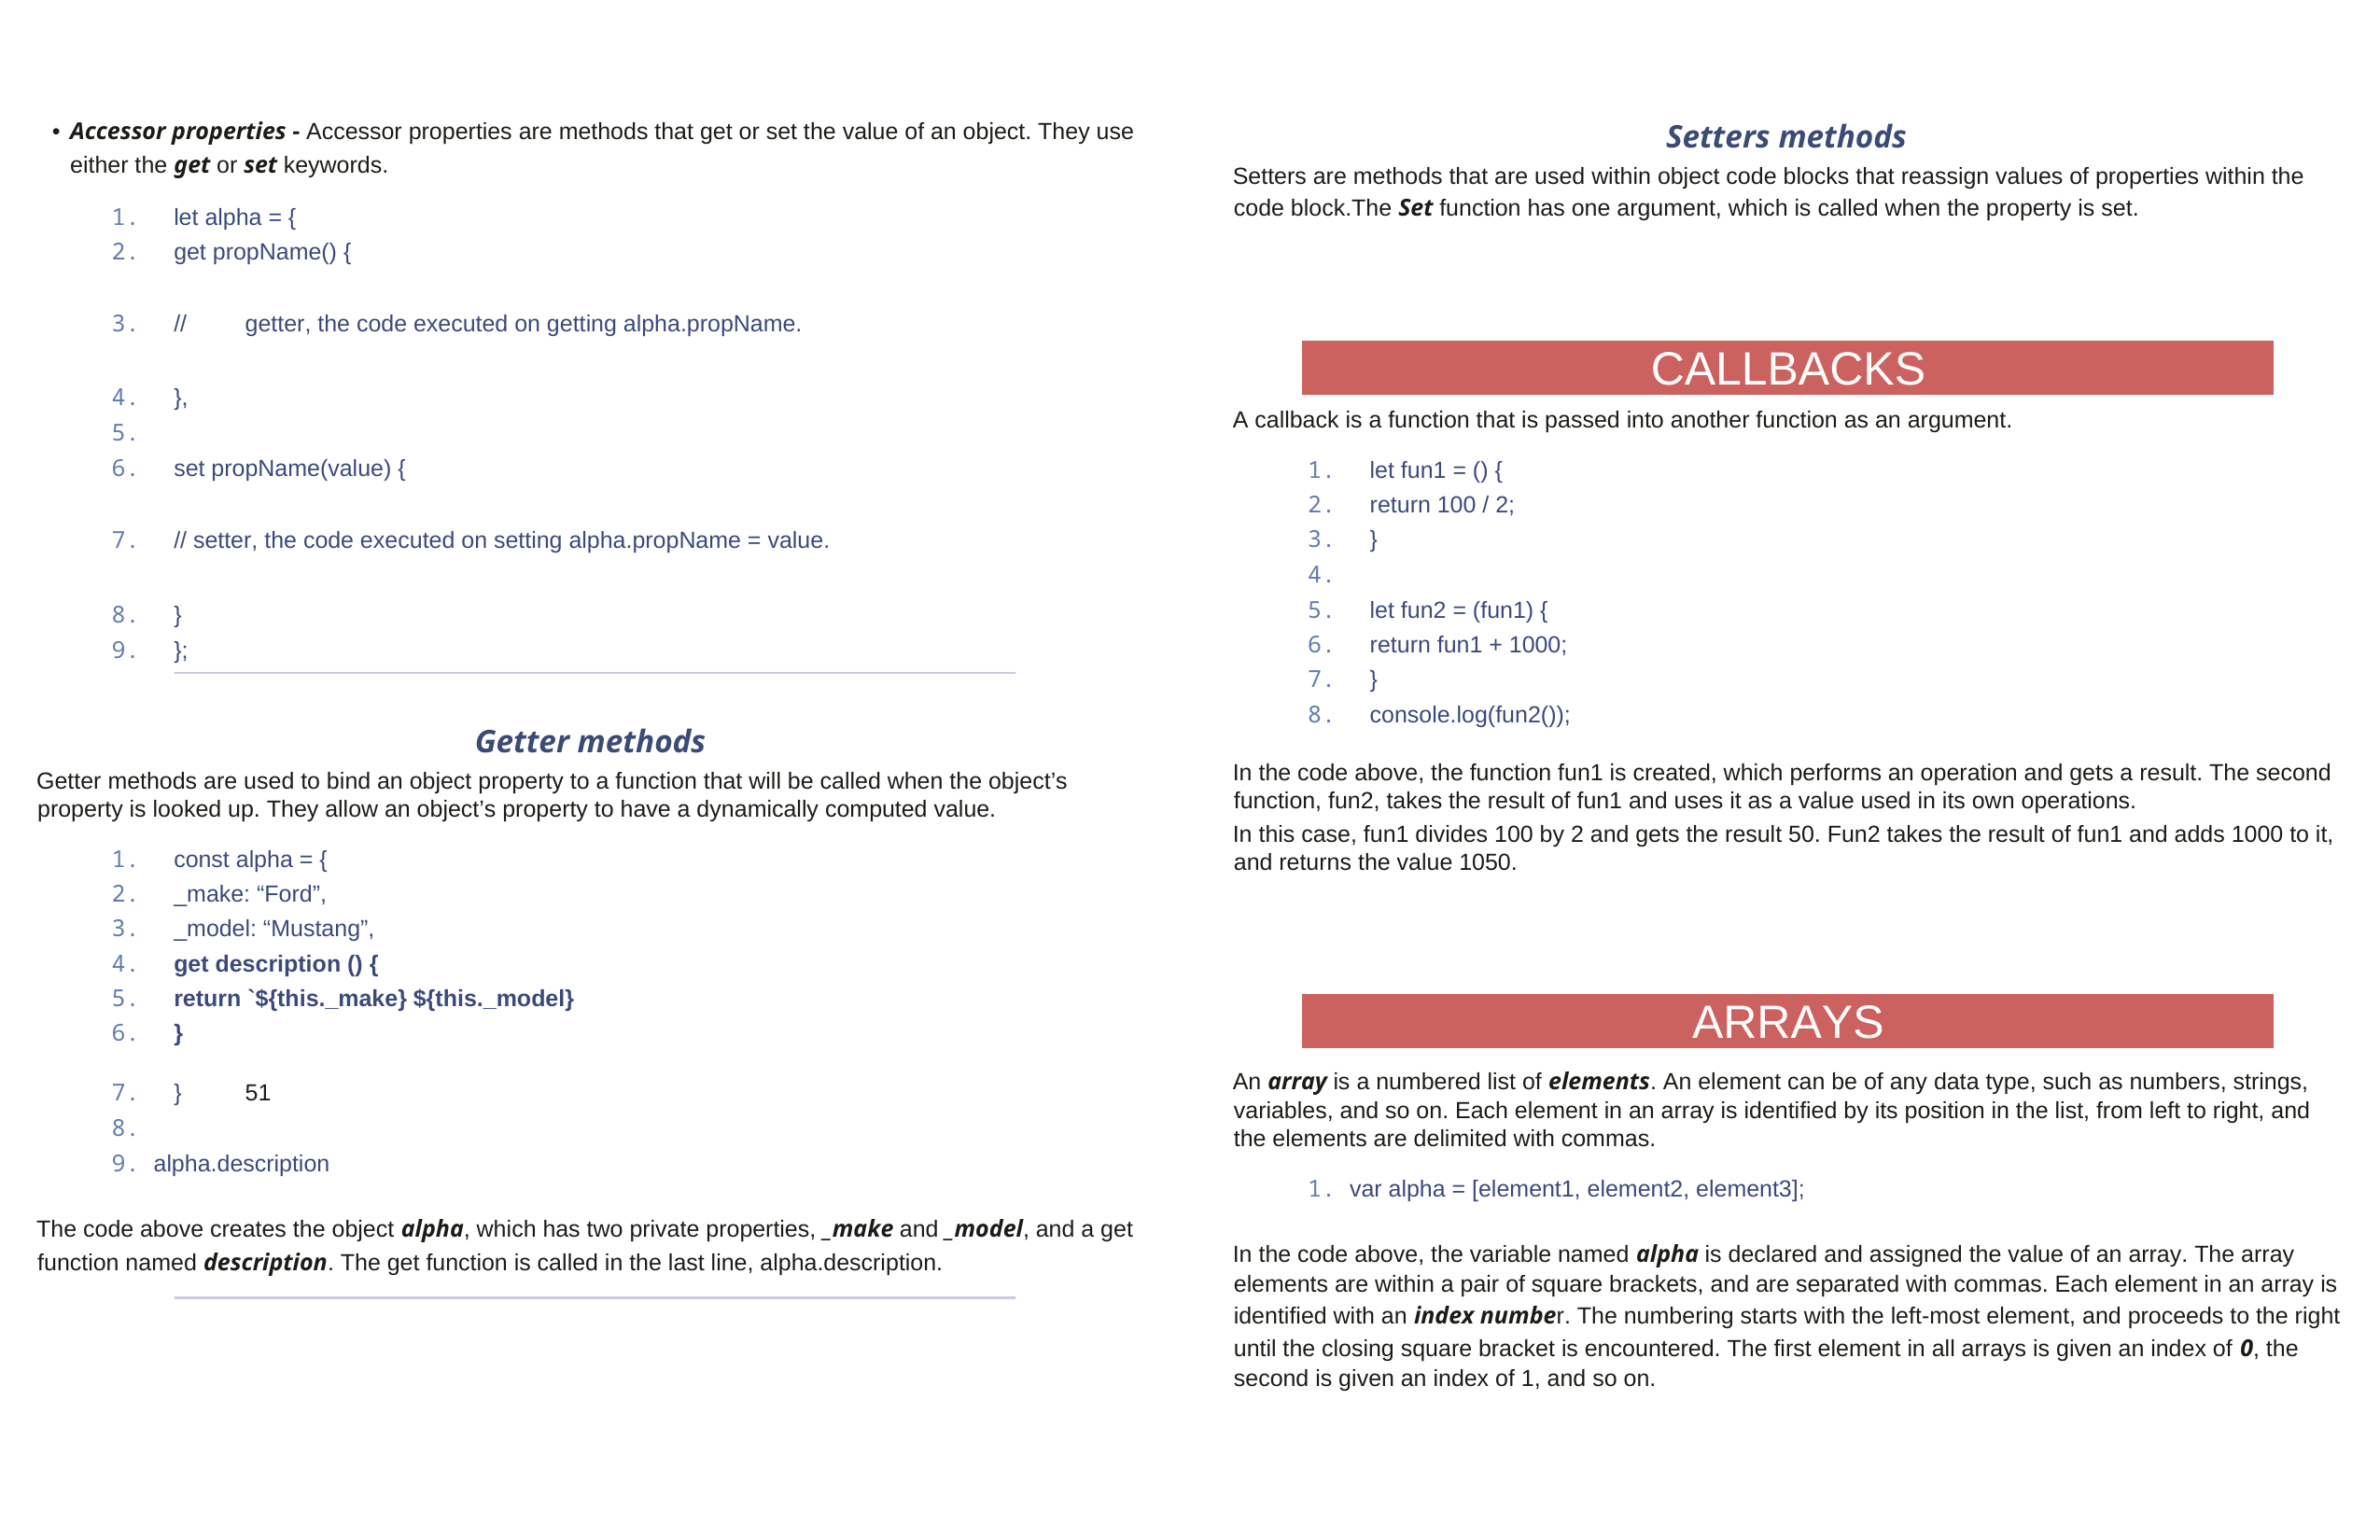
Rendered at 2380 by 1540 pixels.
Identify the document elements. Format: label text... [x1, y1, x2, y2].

list } [111, 597, 1149, 629]
list let fun1 = () { [1308, 453, 2345, 484]
text 8. [111, 1112, 1149, 1143]
list return 100 / 2; [1308, 488, 2345, 520]
list } [1308, 523, 2345, 554]
text In the code above, the variable named alpha is declared and assigned the value of an array. The array elements are within a pair of square brackets, and are separated with commas. Each element in an array is identified with an index number. The numbering starts with the left-most element, and proceeds to the right until the closing square bracket is encountered. The first element in all arrays is given an index of 0, the second is given an index of 1, and so on. [1233, 1238, 2344, 1392]
list const alpha = { [111, 842, 1149, 874]
text A callback is a function that is passed into another function as an argument. [1233, 406, 2344, 432]
subtitle CALLBACKS [1302, 341, 2274, 395]
list set propName(value) { [111, 451, 1149, 483]
list get propName() { [111, 235, 1148, 267]
list _model: “Mustang”, [111, 912, 1149, 944]
text 1. var alpha = [element1, element2, element3]; [1308, 1172, 2345, 1204]
list let alpha = { [111, 200, 1148, 231]
list Accessor properties - Accessor properties are methods that get or set the value of an object. They use either the get or set keywords. [52, 115, 1148, 179]
text Setters are methods that are used within object code blocks that reassign values of properties within the code block.The Set function has one argument, which is called when the property is set. [1233, 162, 2344, 222]
list // setter, the code executed on setting alpha.propName = value. [111, 523, 1149, 554]
text The code above creates the object alpha, which has two private properties, _make and _model, and a get function named description. The get function is called in the last line, alpha.description. [36, 1212, 1148, 1277]
list } 51 [111, 1076, 1149, 1108]
text 9. alpha.description [111, 1146, 1148, 1178]
list // getter, the code executed on getting alpha.propName. [111, 306, 1148, 339]
subtitle ARRAYS [1302, 994, 2274, 1048]
text Getter methods are used to bind an object property to a function that will be called when the object’s property is looked up. They allow an object’s property to have a dynamically computed value. [36, 767, 1148, 822]
list }, [111, 381, 1148, 413]
text In this case, fun1 divides 100 by 2 and gets the result 50. Fun2 takes the result of fun1 and adds 1000 to it, and returns the value 1050. [1233, 820, 2344, 875]
subtitle Getter methods [117, 719, 1067, 762]
list console.log(fun2()); [1308, 698, 2345, 730]
list }; [111, 633, 1149, 665]
list _make: “Ford”, [111, 877, 1149, 909]
text In the code above, the function fun1 is created, which performs an operation and gets a result. The second function, fun2, takes the result of fun1 and uses it as a value used in its own operations. [1233, 759, 2344, 813]
list return `${this._make} ${this._model} [111, 981, 1149, 1014]
text 4. [1308, 558, 2345, 590]
text An array is a numbered list of elements. An element can be of any data type, such as numbers, strings, variables, and so on. Each element in an array is identified by its position in the list, from left to right, and the elements are delimited with commas. [1233, 1064, 2344, 1152]
list let fun2 = (fun1) { [1308, 593, 2345, 624]
list } [111, 1016, 1149, 1048]
list return fun1 + 1000; [1308, 628, 2345, 660]
list get description () { [111, 946, 1149, 978]
text 5. [111, 416, 1149, 448]
list } [1308, 663, 2345, 694]
subtitle Setters methods [1313, 115, 2263, 157]
